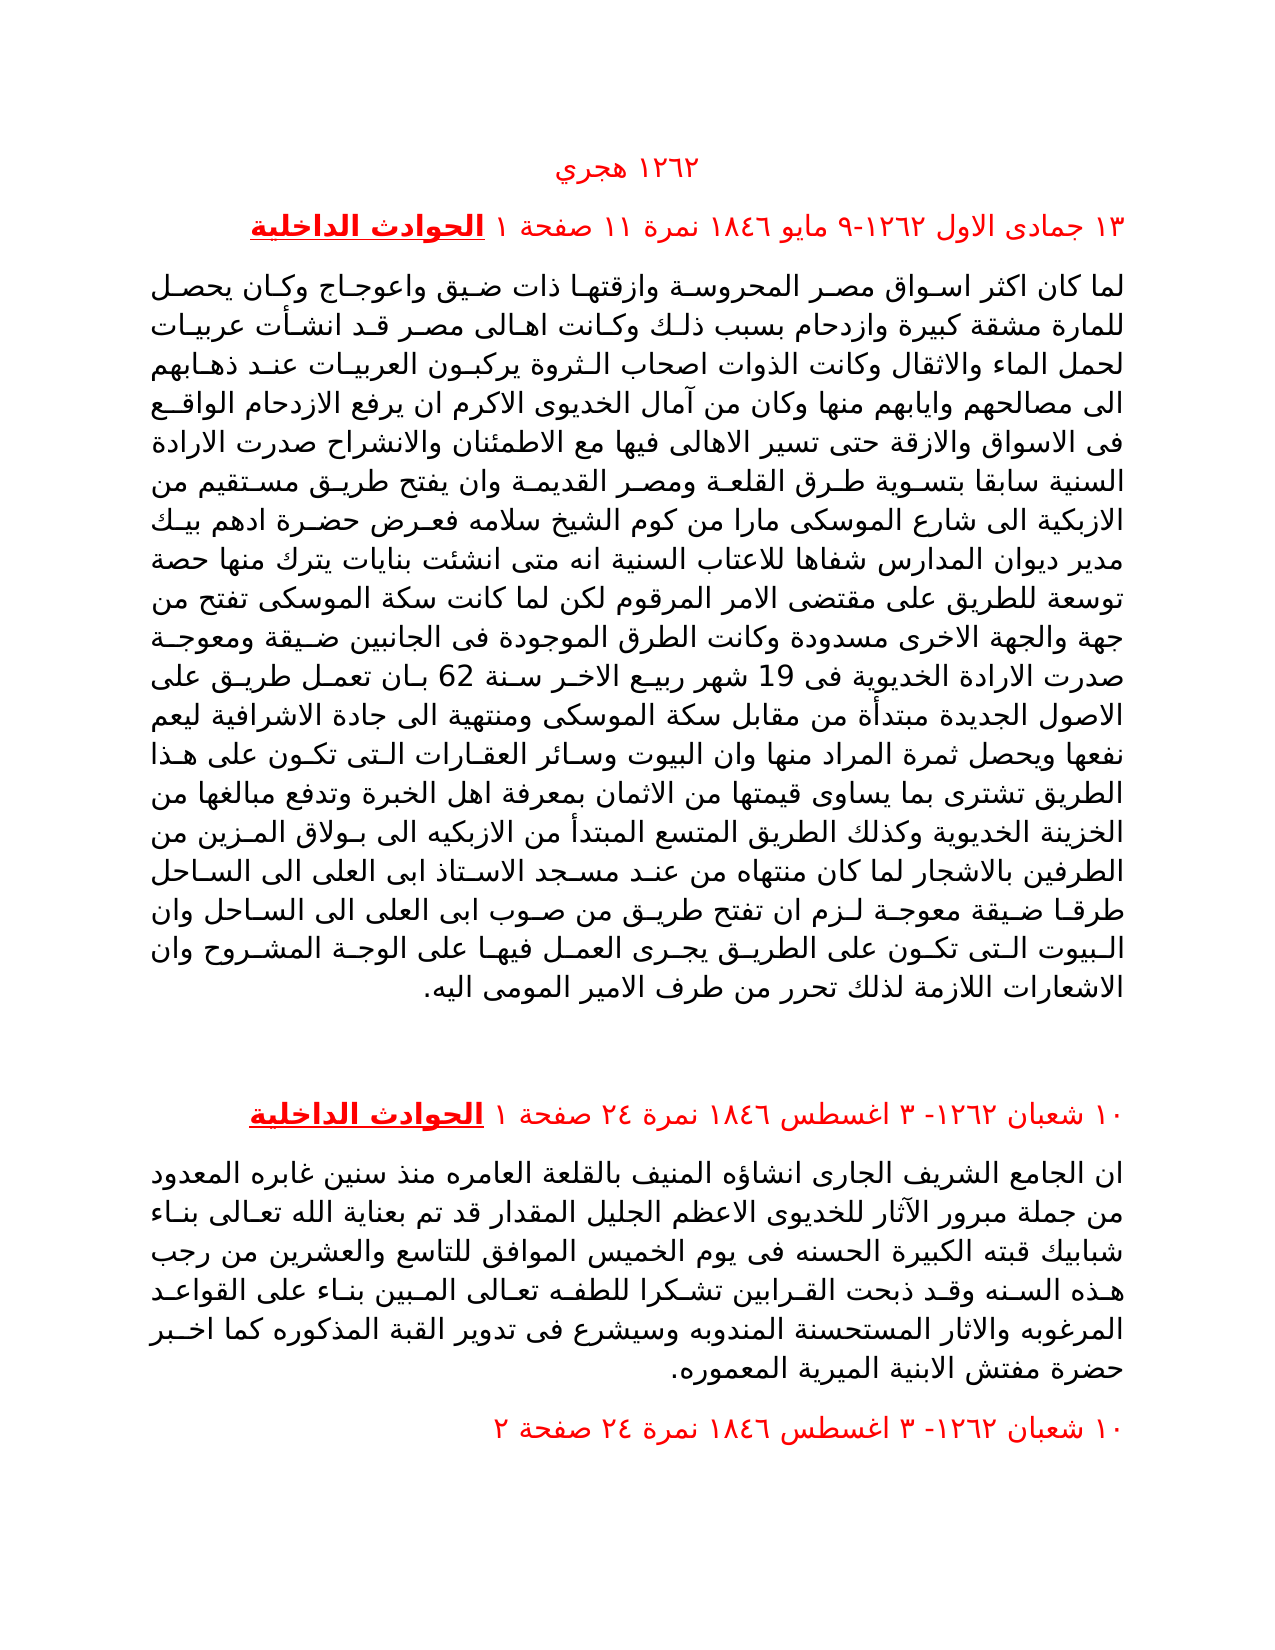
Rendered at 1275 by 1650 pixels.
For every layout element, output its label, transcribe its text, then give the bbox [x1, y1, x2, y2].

text لما كان اكثر اسواق مصر المحروسة وازقتها ذات ضيق واعوجاج وكان يحصل للمارة مشقة كبيرة وازدحام بسبب ذلك وكانت اهالى مصر قد انشأت عربيات لحمل الماء والاثقال وكانت الذوات اصحاب الثروة يركبون العربيات عند ذهابهم الى مصالحهم وايابهم منها وكان من آمال الخديوى الاكرم ان يرفع الازدحام الواقع فى الاسواق والازقة حتى تسير الاهالى فيها مع الاطمئنان والانشراح صدرت الارادة السنية سابقا بتسوية طرق القلعة ومصر القديمة وان يفتح طريق مستقيم من الازبكية الى شارع الموسكى مارا من كوم الشيخ سلامه فعرض حضرة ادهم بيك مدير ديوان المدارس شفاها للاعتاب السنية انه متى انشئت بنايات يترك منها حصة توسعة للطريق على مقتضى الامر المرقوم لكن لما كانت سكة الموسكى تفتح من جهة والجهة الاخرى مسدودة وكانت الطرق الموجودة فى الجانبين ضيقة ومعوجة صدرت الارادة الخديوية فى 19 شهر ربيع الاخر سنة 62 بان تعمل طريق على الاصول الجديدة مبتدأة من مقابل سكة الموسكى ومنتهية الى جادة الاشرافية ليعم نفعها ويحصل ثمرة المراد منها وان البيوت وسائر العقارات التى تكون على هذا الطريق تشترى بما يساوى قيمتها من الاثمان بمعرفة اهل الخبرة وتدفع مبالغها من الخزينة الخديوية وكذلك الطريق المتسع المبتدأ من الازبكيه الى بولاق المزين من الطرفين بالاشجار لما كان منتهاه من عند مسجد الاستاذ ابى العلى الى الساحل طرقا ضيقة معوجة لزم ان تفتح طريق من صوب ابى العلى الى الساحل وان البيوت التى تكون على الطريق يجرى العمل فيها على الوجة المشروح وان الاشعارات اللازمة لذلك تحرر من طرف الامير المومى اليه. [150, 269, 1125, 1005]
text ١٠ شعبان ١٢٦٢- ٣ اغسطس ١٨٤٦ نمرة ٢٤ صفحة ١ الحوادث الداخلية [150, 1097, 1125, 1131]
text ١٠ شعبان ١٢٦٢- ٣ اغسطس ١٨٤٦ نمرة ٢٤ صفحة ٢ [150, 1411, 1125, 1445]
list ١٢٦٢ هجري [150, 150, 1095, 184]
text ان الجامع الشريف الجارى انشاؤه المنيف بالقلعة العامره منذ سنين غابره المعدود من جملة مبرور الآثار للخديوى الاعظم الجليل المقدار قد تم بعناية الله تعالى بناء شبابيك قبته الكبيرة الحسنه فى يوم الخميس الموافق للتاسع والعشرين من رجب هذه السنه وقد ذبحت القرابين تشكرا للطفه تعالى المبين بناء على القواعد المرغوبه والاثار المستحسنة المندوبه وسيشرع فى تدوير القبة المذكوره كما اخبر حضرة مفتش الابنية الميرية المعموره. [150, 1157, 1125, 1386]
text ١٣ جمادى الاول ١٢٦٢-٩ مايو ١٨٤٦ نمرة ١١ صفحة ١ الحوادث الداخلية [150, 210, 1125, 244]
